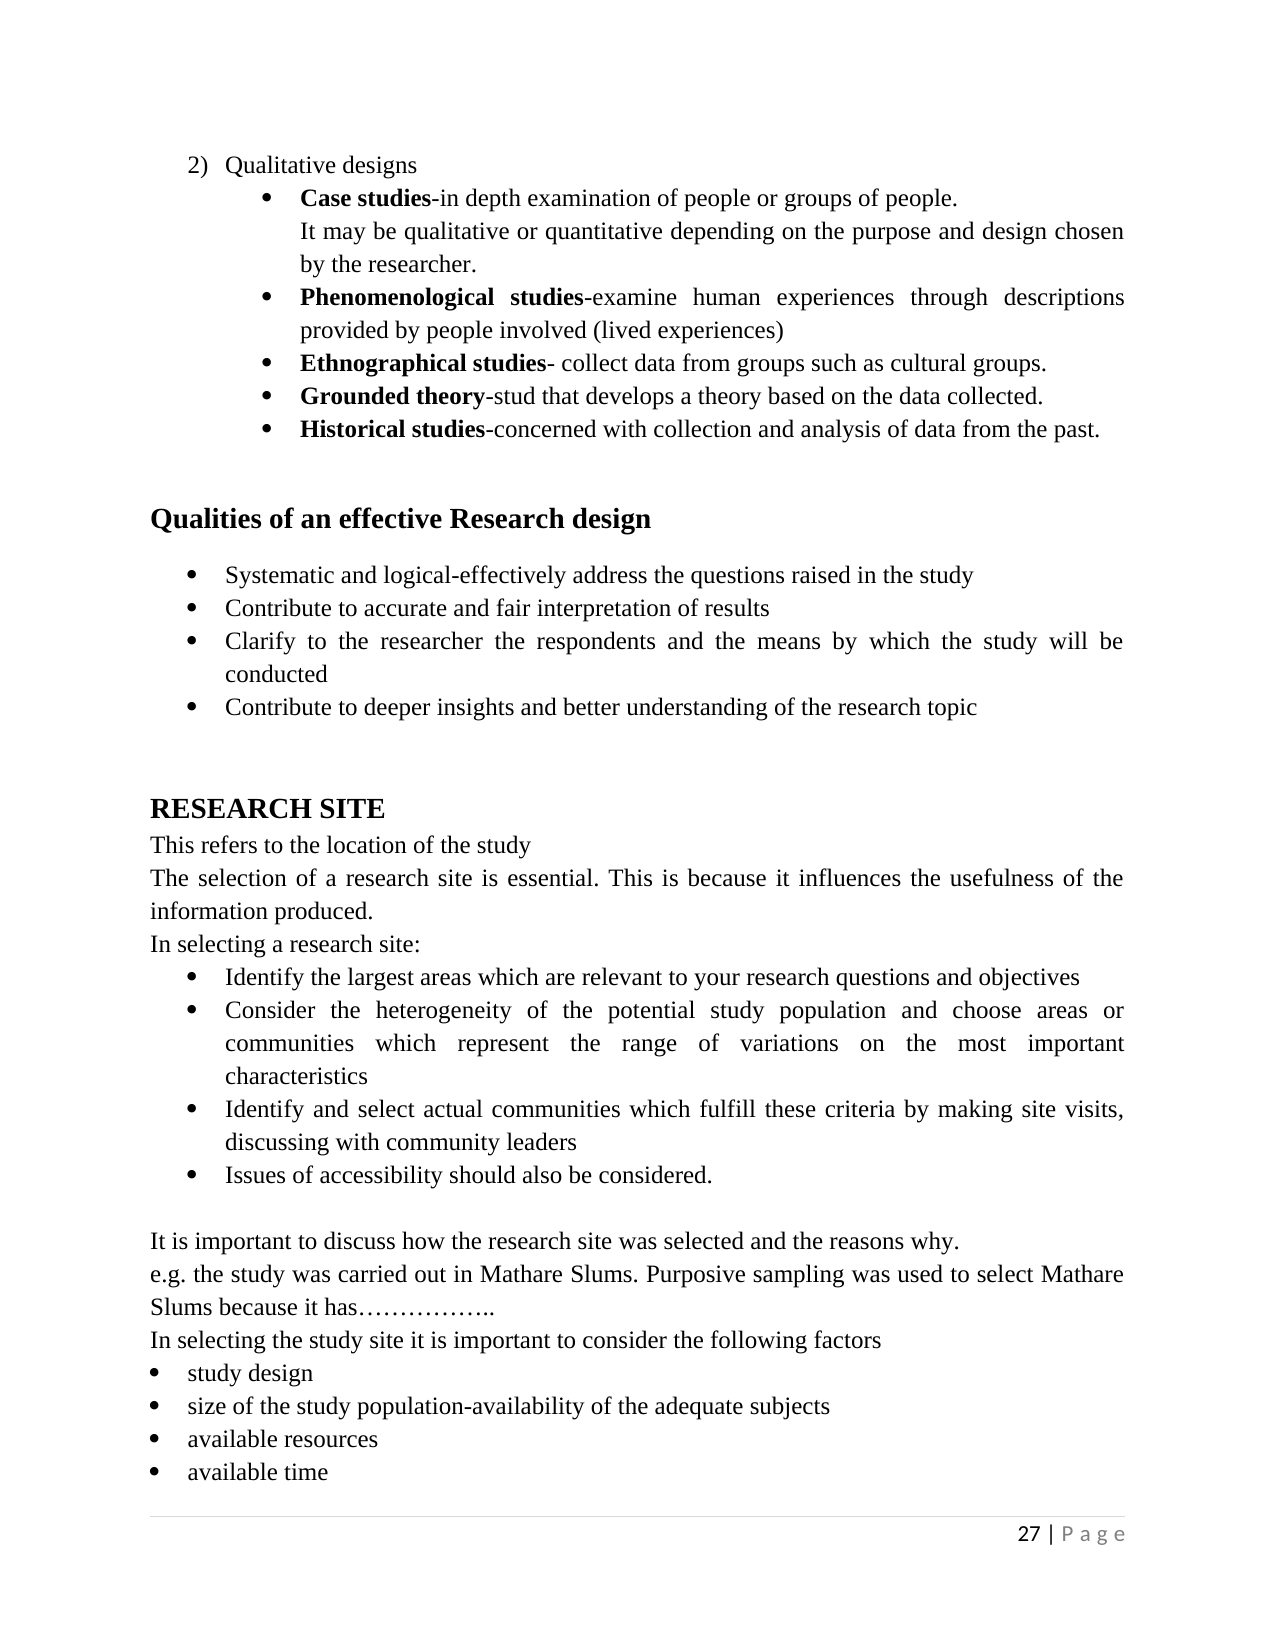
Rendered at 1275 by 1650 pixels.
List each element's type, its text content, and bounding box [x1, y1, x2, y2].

list Clarify to the researcher the respondents and the means by which the study will be conducted [187, 626, 1125, 688]
list Ethnographical studies- collect data from groups such as cultural groups. [262, 348, 1125, 377]
list size of the study population-availability of the adequate subjects [150, 1391, 1125, 1420]
list Consider the heterogeneity of the potential study population and choose areas or communities which represent the range of variations on the most important characteristics [187, 995, 1125, 1090]
text Qualities of an effective Research design [150, 501, 1125, 534]
list Contribute to accurate and fair interpretation of results [187, 593, 1125, 622]
list It is important to discuss how the research site was selected and the reasons why. [150, 1226, 1125, 1255]
list available resources [150, 1424, 1125, 1453]
list e.g. the study was carried out in Mathare Slums. Purposive sampling was used to select Mathare Slums because it has…………….. [150, 1259, 1125, 1321]
list Contribute to deeper insights and better understanding of the research topic [187, 692, 1125, 721]
list It may be qualitative or quantitative depending on the purpose and design chosen by the researcher. [300, 216, 1125, 278]
list In selecting a research site: [150, 929, 1125, 958]
list Identify and select actual communities which fulfill these criteria by making site visits, discussing with community leaders [187, 1094, 1125, 1156]
list study design [150, 1358, 1125, 1387]
list The selection of a research site is essential. This is because it influences the usefulness of the information produced. [150, 863, 1125, 925]
list RESEARCH SITE [150, 792, 1125, 825]
list Systematic and logical-effectively address the questions raised in the study [187, 560, 1125, 589]
list Case studies-in depth examination of people or groups of people. [262, 183, 1125, 212]
list Phenomenological studies-examine human experiences through descriptions provided by people involved (lived experiences) [262, 282, 1125, 344]
list In selecting the study site it is important to consider the following factors [150, 1325, 1125, 1354]
list Historical studies-concerned with collection and analysis of data from the past. [262, 414, 1125, 443]
list Issues of accessibility should also be considered. [187, 1160, 1125, 1189]
list Qualitative designs [187, 150, 1125, 179]
list Identify the largest areas which are relevant to your research questions and objectives [187, 962, 1125, 991]
list This refers to the location of the study [150, 830, 1125, 859]
list available time [150, 1457, 1125, 1486]
list Grounded theory-stud that develops a theory based on the data collected. [262, 381, 1125, 410]
